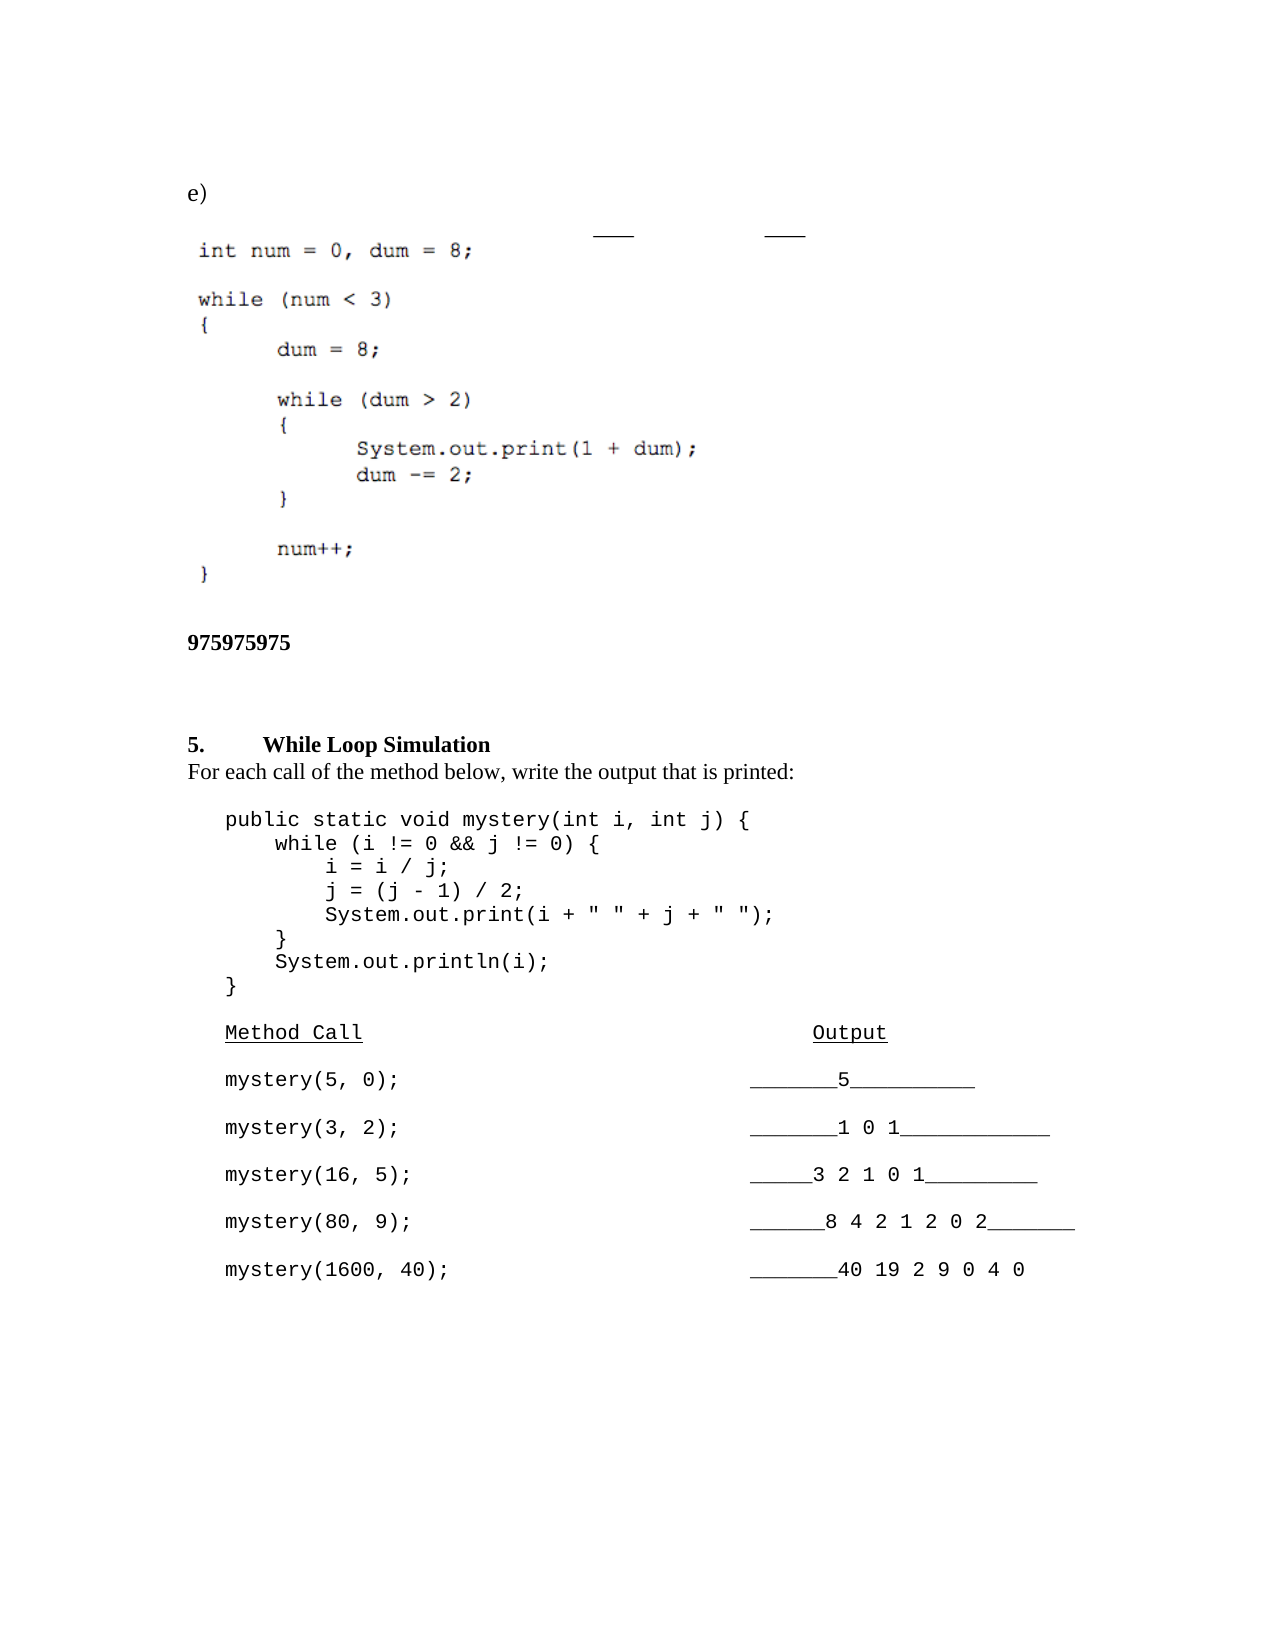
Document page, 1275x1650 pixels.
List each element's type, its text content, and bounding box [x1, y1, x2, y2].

text mystery(5, 0); _______5__________ [225, 1069, 1087, 1093]
text System.out.print(i + " " + j + " "); [225, 904, 1087, 927]
text public static void mystery(int i, int j) { [225, 809, 1087, 833]
text j = (j - 1) / 2; [225, 880, 1087, 904]
text System.out.println(i); [225, 951, 1087, 975]
text } [225, 975, 1087, 998]
text } [225, 927, 1087, 951]
text 5. While Loop Simulation For each call of the method below, write the output that is printed: [187, 732, 1087, 784]
text e) [187, 179, 1087, 207]
text mystery(1600, 40); _______40 19 2 9 0 4 0 [225, 1258, 1087, 1282]
picture [187, 236, 956, 604]
text mystery(80, 9); ______8 4 2 1 2 0 2_______ [225, 1211, 1087, 1235]
text while (i != 0 && j != 0) { [225, 833, 1087, 857]
text mystery(3, 2); _______1 0 1____________ [225, 1117, 1087, 1140]
text 975975975 [187, 629, 1087, 655]
text mystery(16, 5); _____3 2 1 0 1_________ [225, 1164, 1087, 1188]
text Method Call Output [225, 1022, 1087, 1046]
text i = i / j; [225, 857, 1087, 880]
